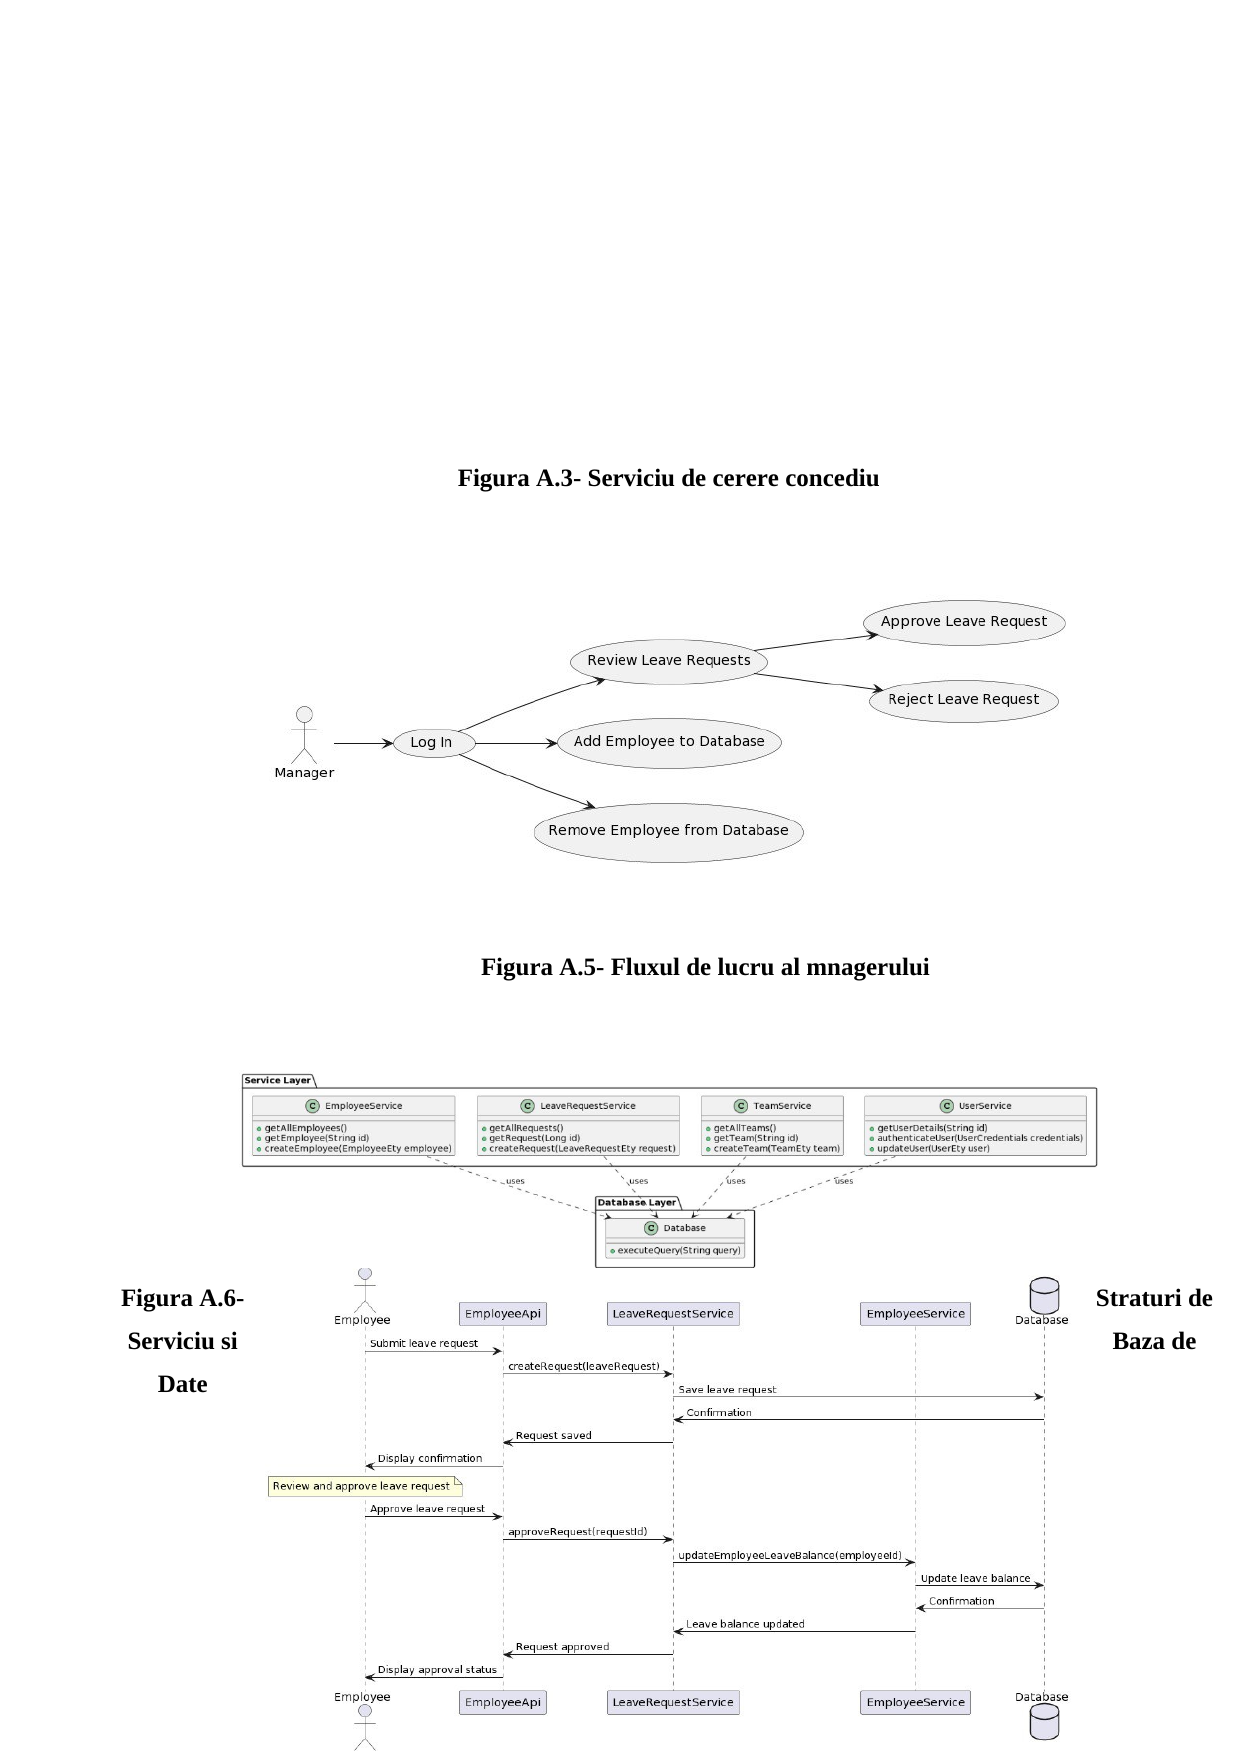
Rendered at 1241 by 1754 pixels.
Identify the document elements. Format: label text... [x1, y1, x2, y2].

text Figura A.5- Fluxul de lucru al mnagerului [118, 952, 1219, 981]
text Figura A.3- Serviciu de cerere concediu [118, 463, 1219, 492]
picture [268, 594, 1066, 863]
text Figura A.6- Straturi de Serviciu si Baza de Date [118, 1283, 264, 1398]
text Figura A.6- Straturi de Serviciu si Baza de Date [1072, 1283, 1219, 1398]
picture [238, 1070, 1098, 1750]
